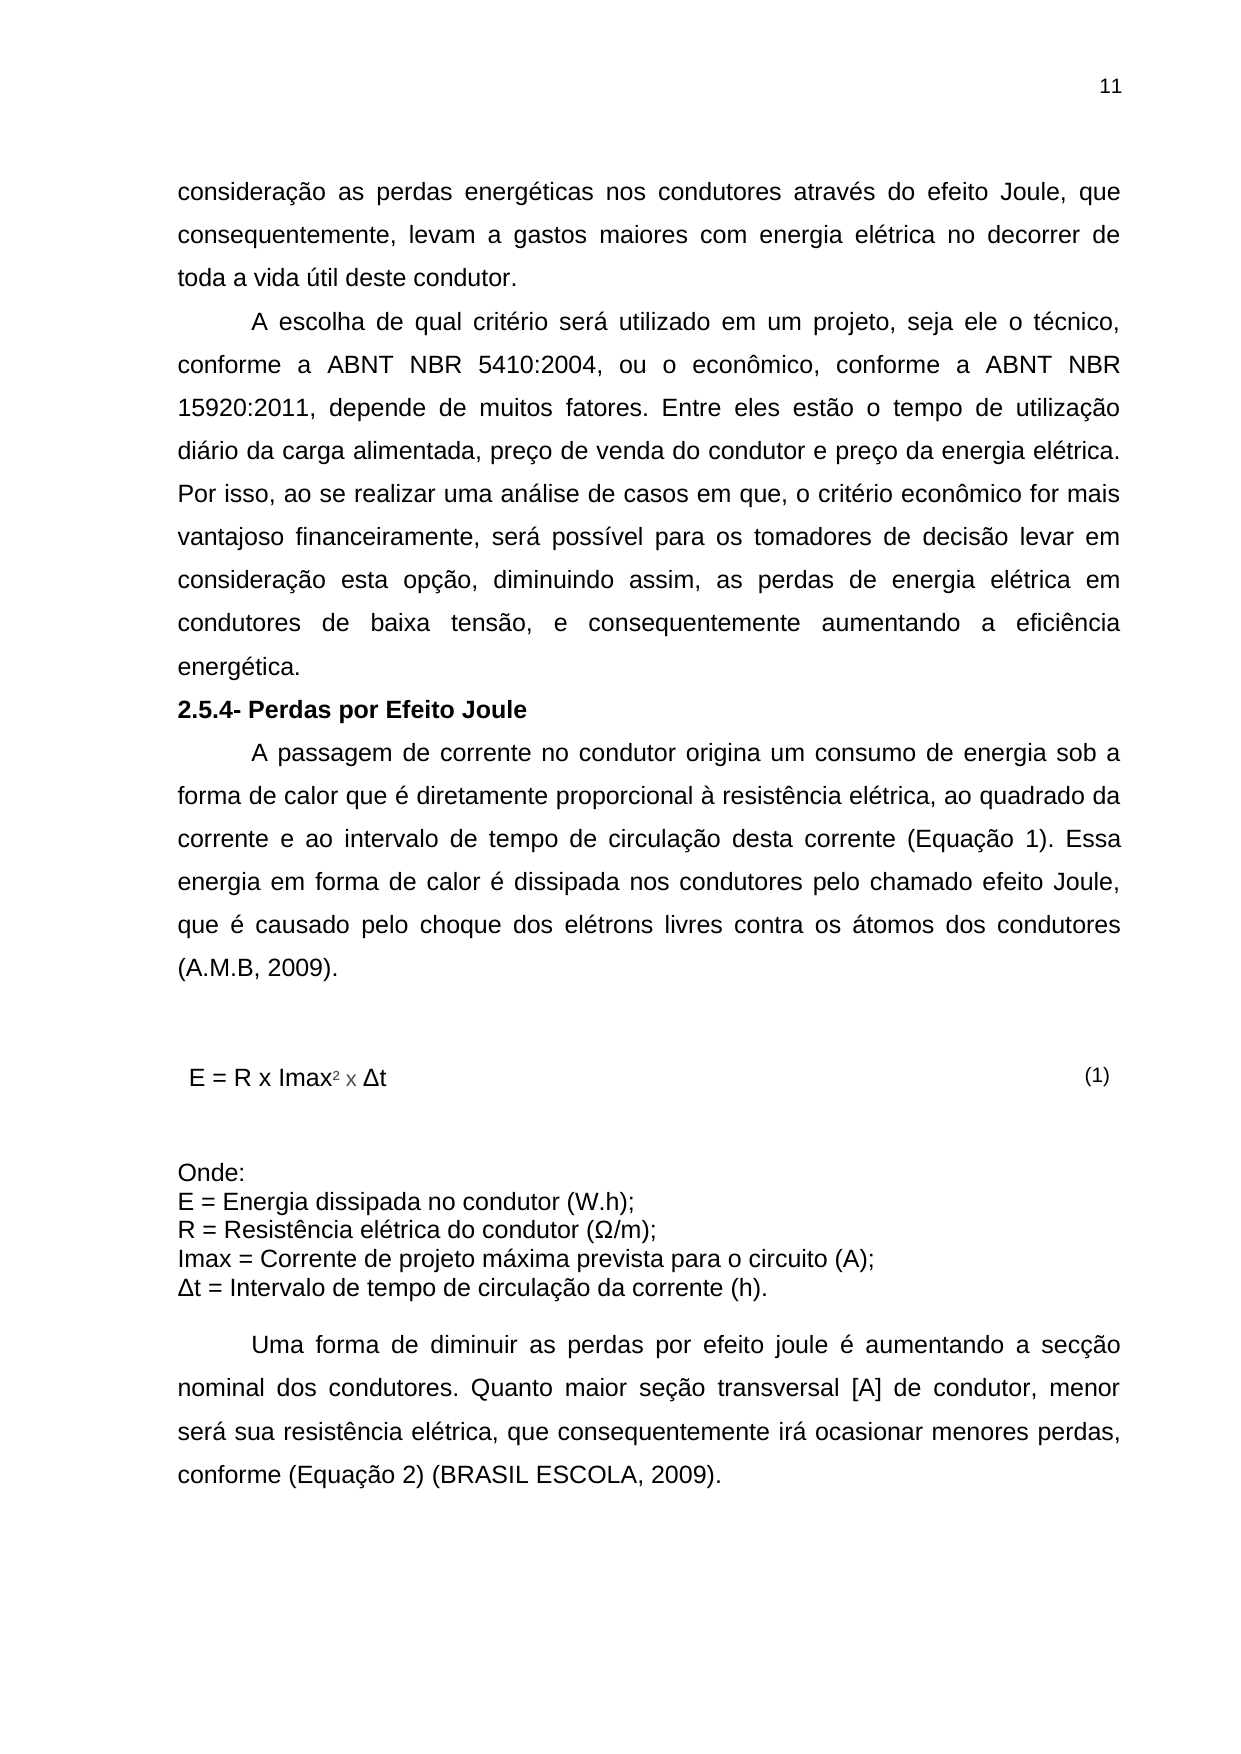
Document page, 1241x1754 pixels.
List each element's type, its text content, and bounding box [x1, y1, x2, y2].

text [177, 177, 1122, 292]
subtitle 2.5.4- Perdas por Efeito Joule [177, 695, 1122, 723]
text A passagem de corrente no condutor origina um consumo de energia sob a forma de calor que é diretamente proporcional à resistência elétrica, ao quadrado da corrente e ao intervalo de tempo de circulação desta corrente (Equação 1). Essa energia em forma de calor é dissipada nos condutores pelo chamado efeito Joule, que é causado pelo choque dos elétrons livres contra os átomos dos condutores. [177, 738, 1122, 982]
text E = Energia dissipada no condutor (W.h); [177, 1187, 1122, 1215]
table_header (1) [649, 1063, 1121, 1158]
text R = Resistência elétrica do condutor (Ω/m); [177, 1215, 1122, 1244]
text Onde: [177, 1158, 1122, 1187]
table_header E = R x Imax² x Δt [177, 1063, 649, 1158]
text A escolha de qual critério será utilizado em um projeto, seja ele o técnico, conforme a ABNT NBR 5410:2004, ou o econômico, conforme a ABNT NBR 15920:2011, depende de muitos fatores. Entre eles estão o tempo de utilização diário da carga alimentada, preço de venda do condutor e preço da energia elétrica. Por isso, ao se realizar uma análise de casos em que, o critério econômico for mais vantajoso financeiramente, será possível para os tomadores de decisão levar em consideração esta opção, diminuindo assim, as perdas de energia elétrica em condutores de baixa tensão, e consequentemente aumentando a eficiência energética. [177, 307, 1122, 680]
text Imax = Corrente de projeto máxima prevista para o circuito (A); [177, 1244, 1122, 1273]
text Uma forma de diminuir as perdas por efeito joule é aumentando a secção nominal dos condutores. Quanto maior seção transversal [A] de condutor, menor será sua resistência elétrica, que consequentemente irá ocasionar menores perdas, conforme (Equação 2) . [177, 1330, 1122, 1488]
text Δt = Intervalo de tempo de circulação da corrente (h). [177, 1273, 1122, 1302]
